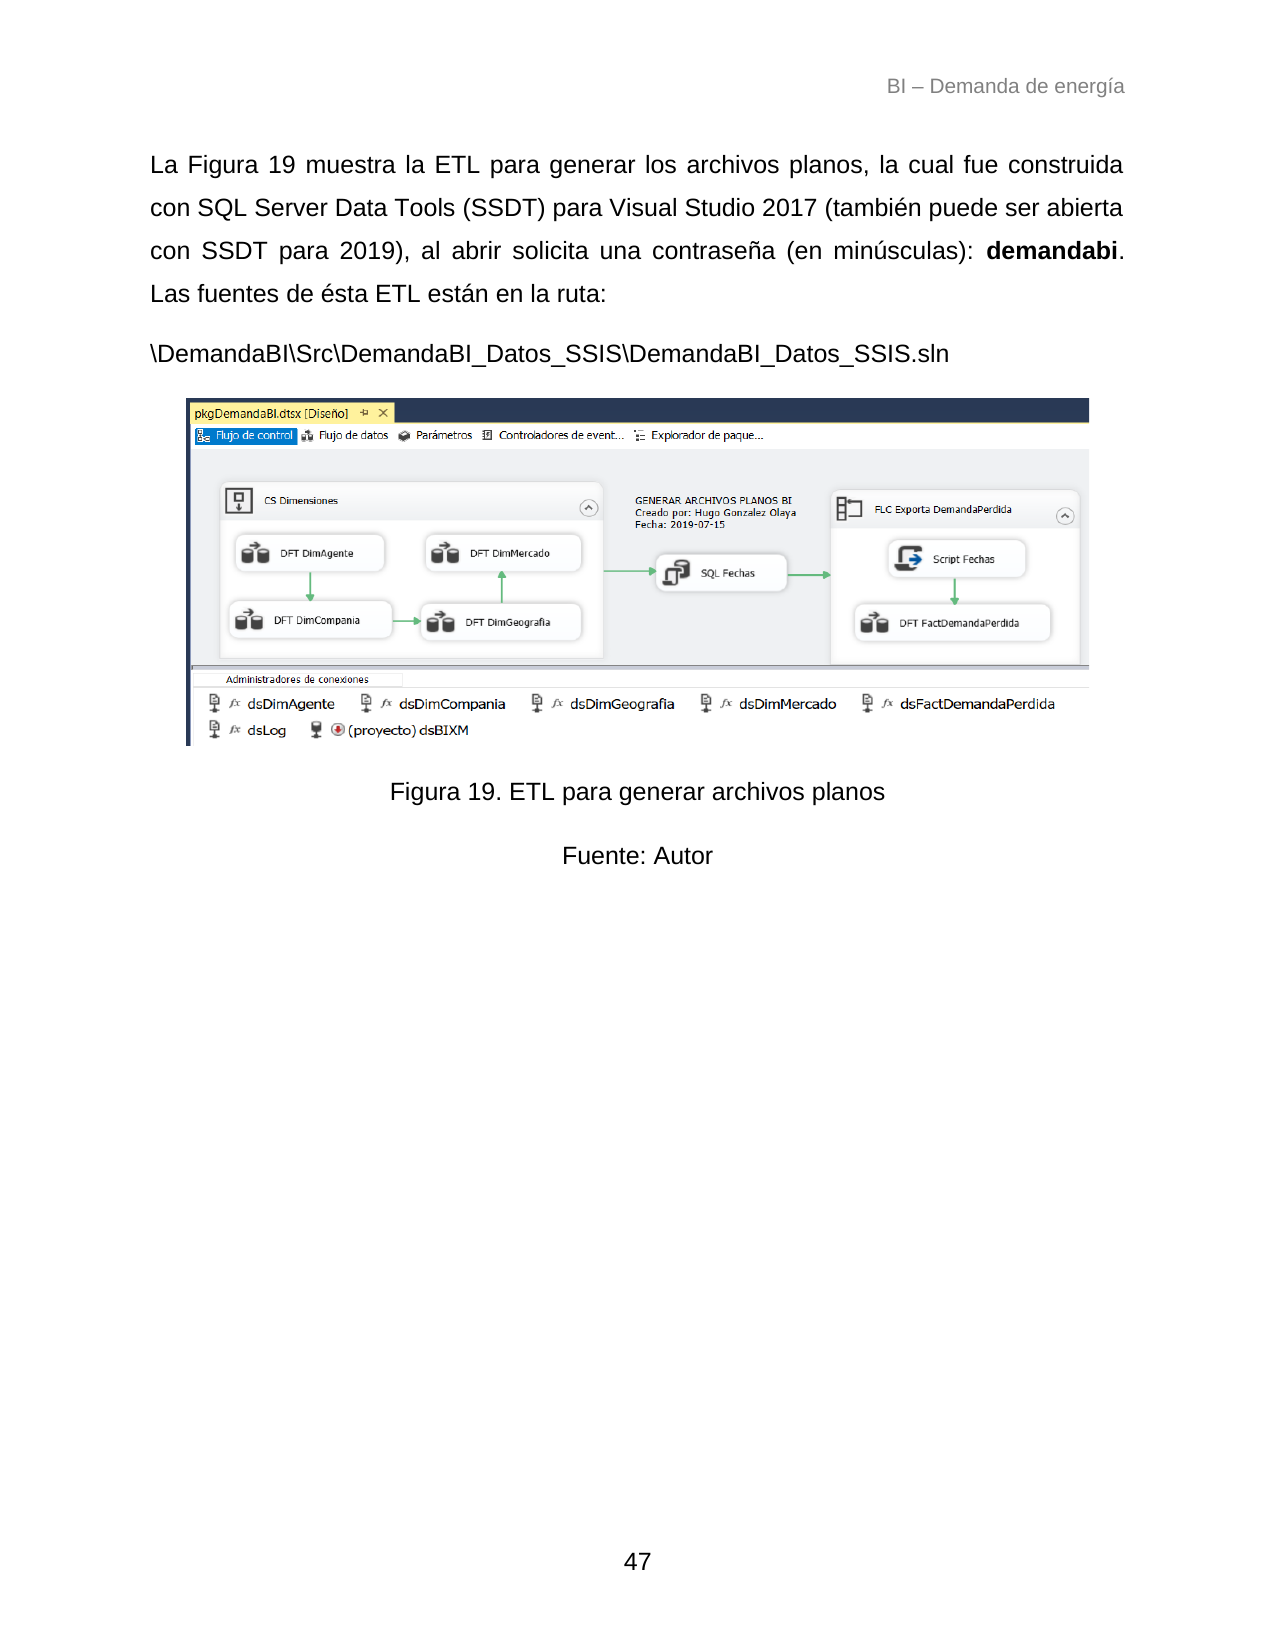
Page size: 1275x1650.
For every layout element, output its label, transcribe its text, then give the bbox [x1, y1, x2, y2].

text La Figura 19 muestra la ETL para generar los archivos planos, la cual fue construida con SQL Server Data Tools (SSDT) para Visual Studio 2017 (también puede ser abierta con SSDT para 2019), al abrir solicita una contraseña (en minúsculas): demandabi. Las fuentes de ésta ETL están en la ruta: [150, 150, 1125, 308]
text \DemandaBI\Src\DemandaBI_Datos_SSIS\DemandaBI_Datos_SSIS.sln [150, 339, 1125, 368]
picture [186, 398, 1090, 746]
text Figura 19. ETL para generar archivos planos [150, 777, 1125, 806]
text Fuente: Autor [150, 841, 1125, 869]
